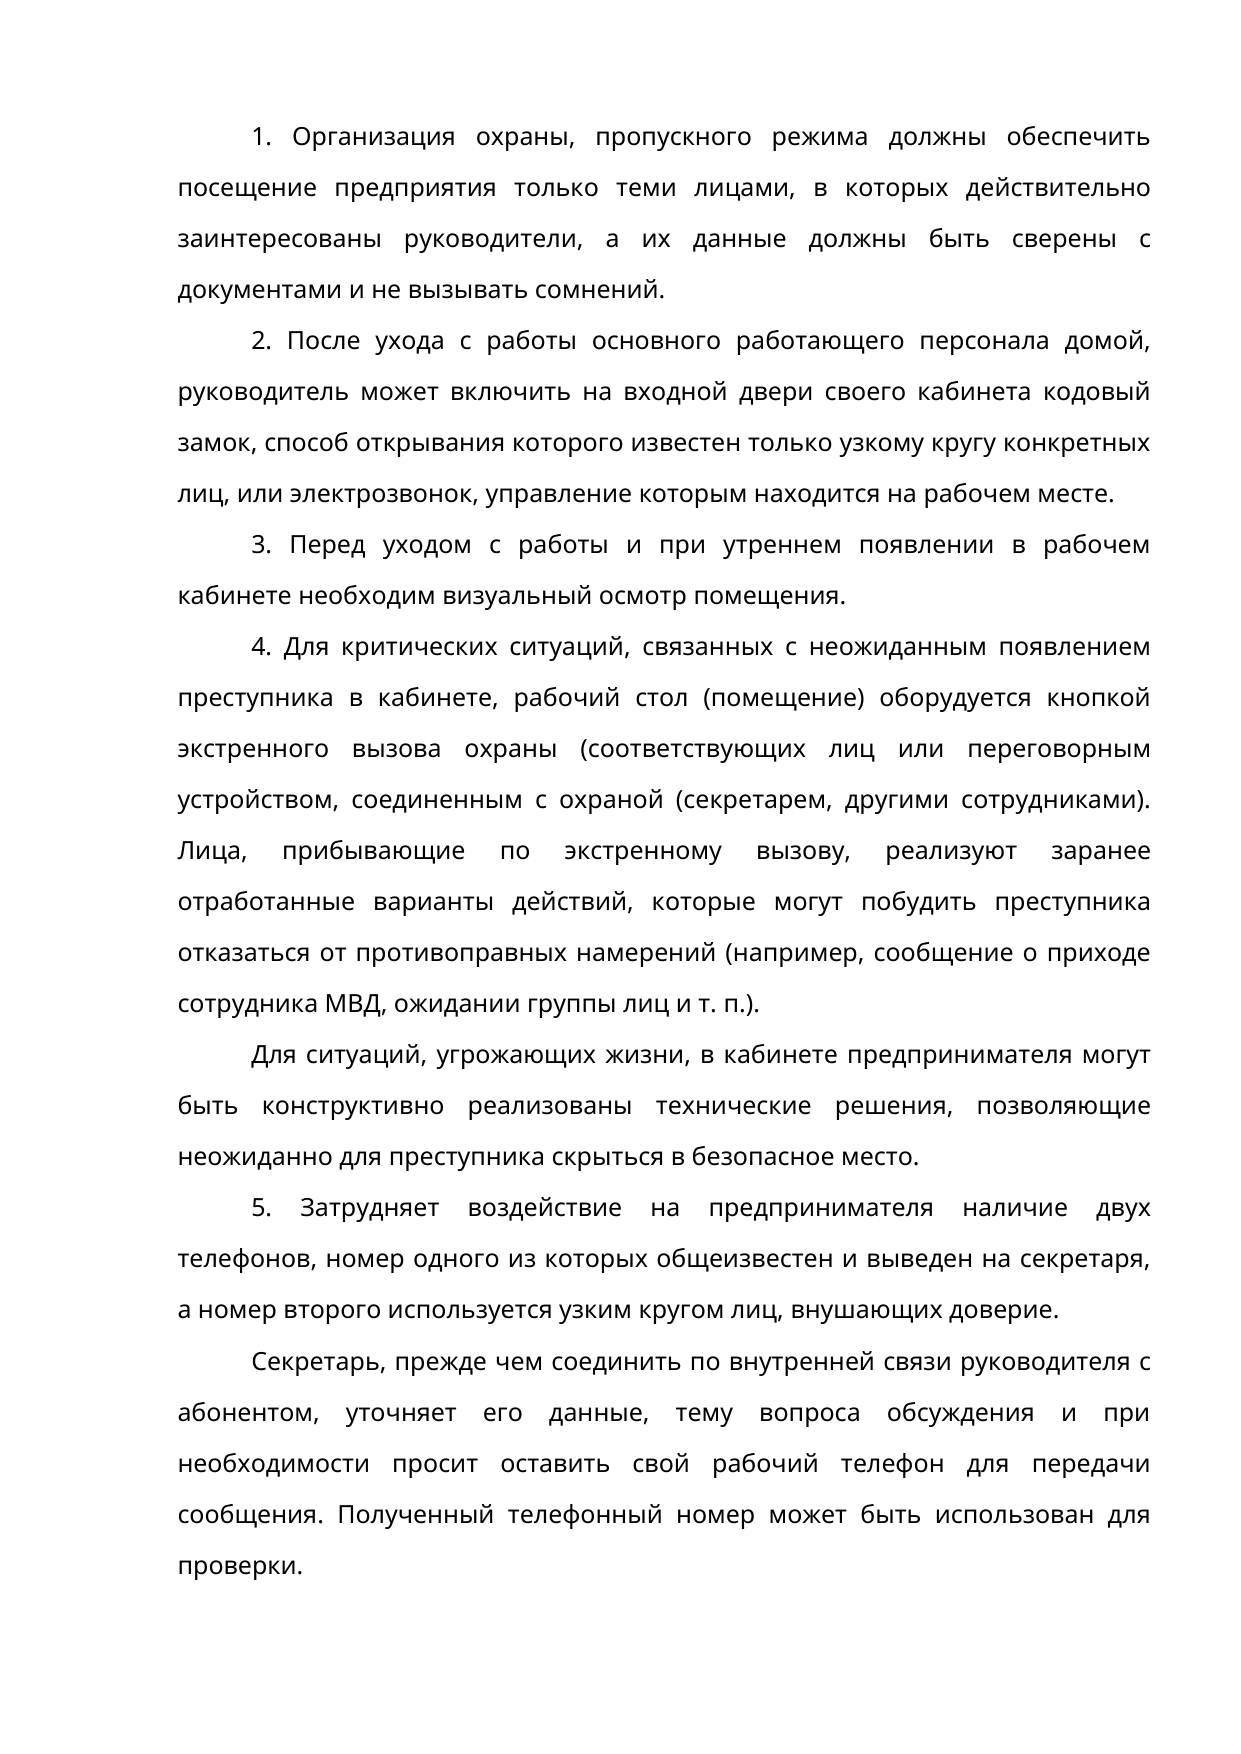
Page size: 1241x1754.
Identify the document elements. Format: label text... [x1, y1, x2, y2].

text Для ситуаций, угрожающих жизни, в кабинете предпринимателя могут быть конструктивно реализованы технические решения, позволяющие неожиданно для преступника скрыться в безопасное место. [177, 1037, 1152, 1173]
text 3. Перед уходом с работы и при утреннем появлении в рабочем кабинете необходим визуальный осмотр помещения. [177, 526, 1152, 612]
text Секретарь, прежде чем соединить по внутренней связи руководителя с абонентом, уточняет его данные, тему вопроса обсуждения и при необходимости просит оставить свой рабочий телефон для передачи сообщения. Полученный телефонный номер может быть использован для проверки. [177, 1343, 1152, 1581]
text 4. Для критических ситуаций, связанных с неожиданным появлением преступника в кабинете, рабочий стол (помещение) оборудуется кнопкой экстренного вызова охраны (соответствующих лиц или переговорным устройством, соединенным с охраной (секретарем, другими сотрудниками). Лица, прибывающие по экстренному вызову, реализуют заранее отработанные варианты действий, которые могут побудить преступника отказаться от противоправных намерений (например, сообщение о приходе сотрудника МВД, ожидании группы лиц и т. п.). [177, 628, 1152, 1020]
text 1. Организация охраны, пропускного режима должны обеспечить посещение предприятия только теми лицами, в которых действительно заинтересованы руководители, а их данные должны быть сверены с документами и не вызывать сомнений. [177, 118, 1152, 305]
text 5. Затрудняет воздействие на предпринимателя наличие двух телефонов, номер одного из которых общеизвестен и выведен на секретаря, а номер второго используется узким кругом лиц, внушающих доверие. [177, 1190, 1152, 1326]
text 2. После ухода с работы основного работающего персонала домой, руководитель может включить на входной двери своего кабинета кодовый замок, способ открывания которого известен только узкому кругу конкретных лиц, или электрозвонок, управление которым находится на рабочем месте. [177, 322, 1152, 509]
